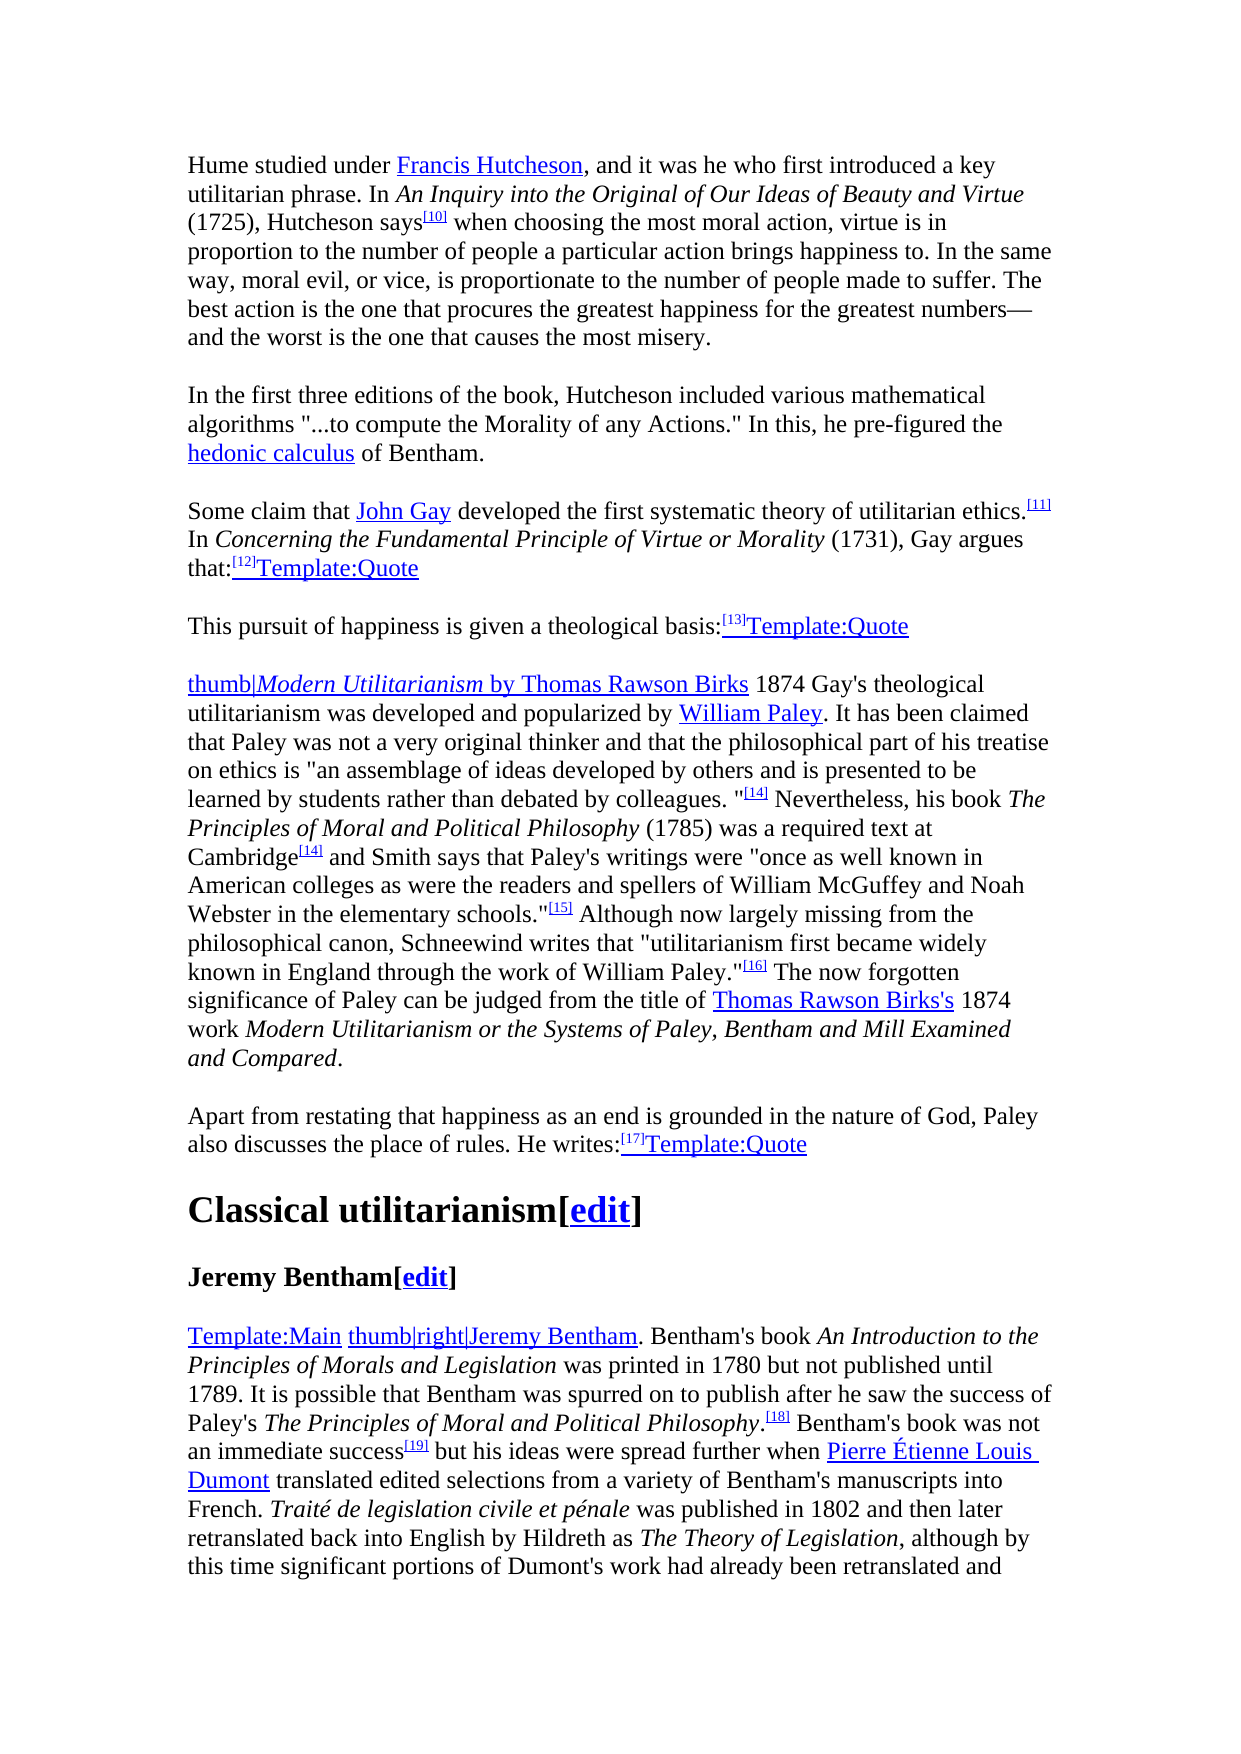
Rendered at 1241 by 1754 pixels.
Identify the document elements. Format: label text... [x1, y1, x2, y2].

text Some claim that John Gay developed the first systematic theory of utilitarian ethics.[11] In Concerning the Fundamental Principle of Virtue or Morality (1731), Gay argues that:[12]Template:Quote [187, 496, 1053, 582]
text This pursuit of happiness is given a theological basis:[13]Template:Quote [187, 611, 1053, 640]
text Apart from restating that happiness as an end is grounded in the nature of God, Paley also discusses the place of rules. He writes:[17]Template:Quote [187, 1101, 1053, 1158]
subtitle Jeremy Bentham[edit] [187, 1260, 1053, 1292]
text In the first three editions of the book, Hutcheson included various mathematical algorithms "...to compute the Morality of any Actions." In this, he pre-figured the hedonic calculus of Bentham. [187, 380, 1053, 467]
text Hume studied under Francis Hutcheson, and it was he who first introduced a key utilitarian phrase. In An Inquiry into the Original of Our Ideas of Beauty and Virtue (1725), Hutcheson says[10] when choosing the most moral action, virtue is in proportion to the number of people a particular action brings happiness to. In the same way, moral evil, or vice, is proportionate to the number of people made to suffer. The best action is the one that procures the greatest happiness for the greatest numbers—and the worst is the one that causes the most misery. [187, 150, 1053, 351]
subtitle Classical utilitarianism[edit] [187, 1187, 1053, 1231]
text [187, 1321, 1053, 1580]
text thumb|Modern Utilitarianism by Thomas Rawson Birks 1874 Gay's theological utilitarianism was developed and popularized by William Paley. It has been claimed that Paley was not a very original thinker and that the philosophical part of his treatise on ethics is "an assemblage of ideas developed by others and is presented to be learned by students rather than debated by colleagues. "[14] Nevertheless, his book The Principles of Moral and Political Philosophy (1785) was a required text at Cambridge[14] and Smith says that Paley's writings were "once as well known in American colleges as were the readers and spellers of William McGuffey and Noah Webster in the elementary schools."[15] Although now largely missing from the philosophical canon, Schneewind writes that "utilitarianism first became widely known in England through the work of William Paley."[16] The now forgotten significance of Paley can be judged from the title of Thomas Rawson Birks's 1874 work Modern Utilitarianism or the Systems of Paley, Bentham and Mill Examined and Compared. [187, 669, 1053, 1072]
